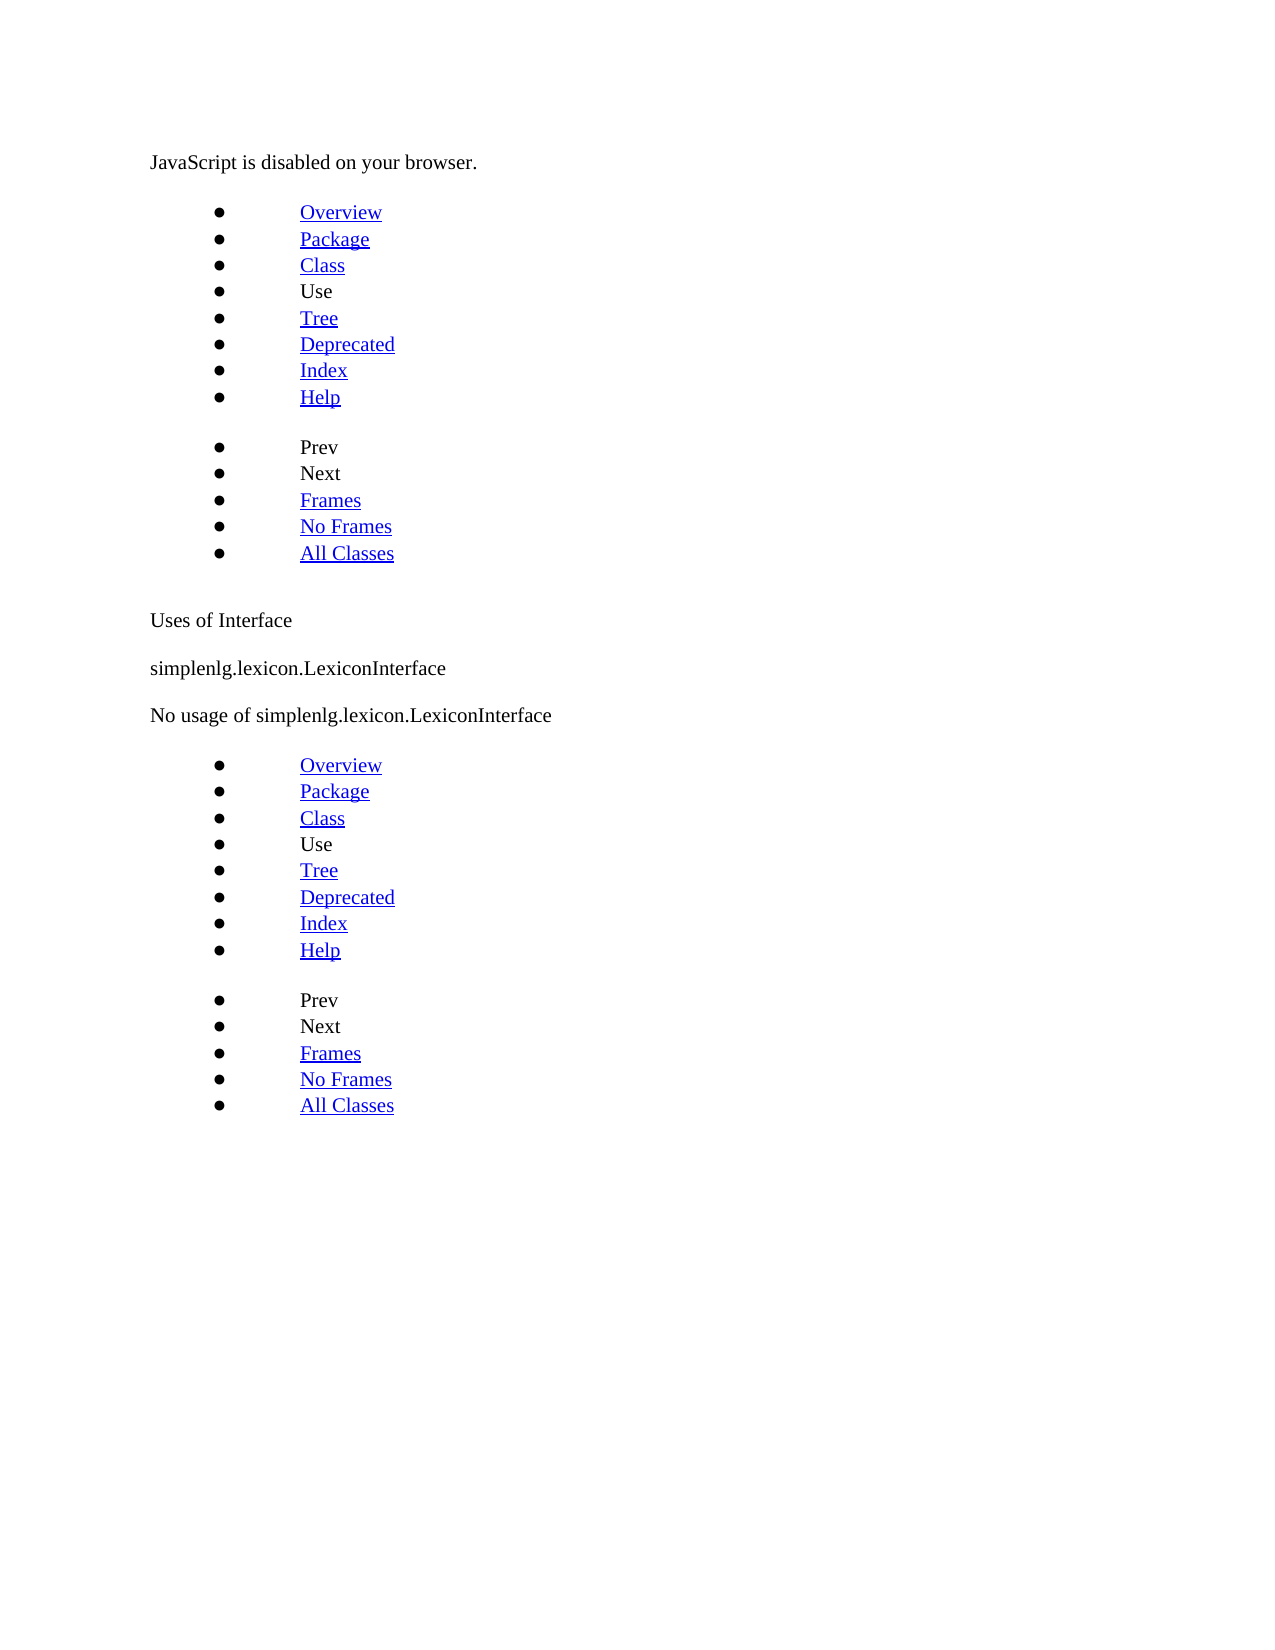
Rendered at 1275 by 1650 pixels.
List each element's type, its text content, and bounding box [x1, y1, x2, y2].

list No Frames [212, 1065, 1125, 1091]
list Overview [212, 751, 1125, 777]
list Deprecated [212, 883, 1125, 909]
list Help [212, 383, 1125, 409]
list Overview [212, 198, 1125, 224]
list Index [212, 356, 1125, 383]
list Package [212, 777, 1125, 804]
list Prev [212, 433, 1125, 459]
list Tree [212, 303, 1125, 330]
list All Classes [212, 538, 1125, 565]
list Tree [212, 856, 1125, 883]
list Prev [212, 986, 1125, 1012]
list Package [212, 224, 1125, 251]
list Class [212, 251, 1125, 277]
text simplenlg.lexicon.LexiconInterface [150, 655, 1125, 679]
list Help [212, 936, 1125, 962]
list Use [212, 277, 1125, 303]
list All Classes [212, 1091, 1125, 1118]
list No Frames [212, 512, 1125, 538]
list Frames [212, 1039, 1125, 1065]
text No usage of simplenlg.lexicon.LexiconInterface [150, 703, 1125, 727]
list Index [212, 909, 1125, 936]
list Frames [212, 486, 1125, 512]
list Next [212, 1012, 1125, 1039]
list Next [212, 459, 1125, 486]
text Uses of Interface [150, 608, 1125, 632]
list Deprecated [212, 330, 1125, 356]
text JavaScript is disabled on your browser. [150, 150, 1125, 174]
list Class [212, 804, 1125, 830]
list Use [212, 830, 1125, 856]
